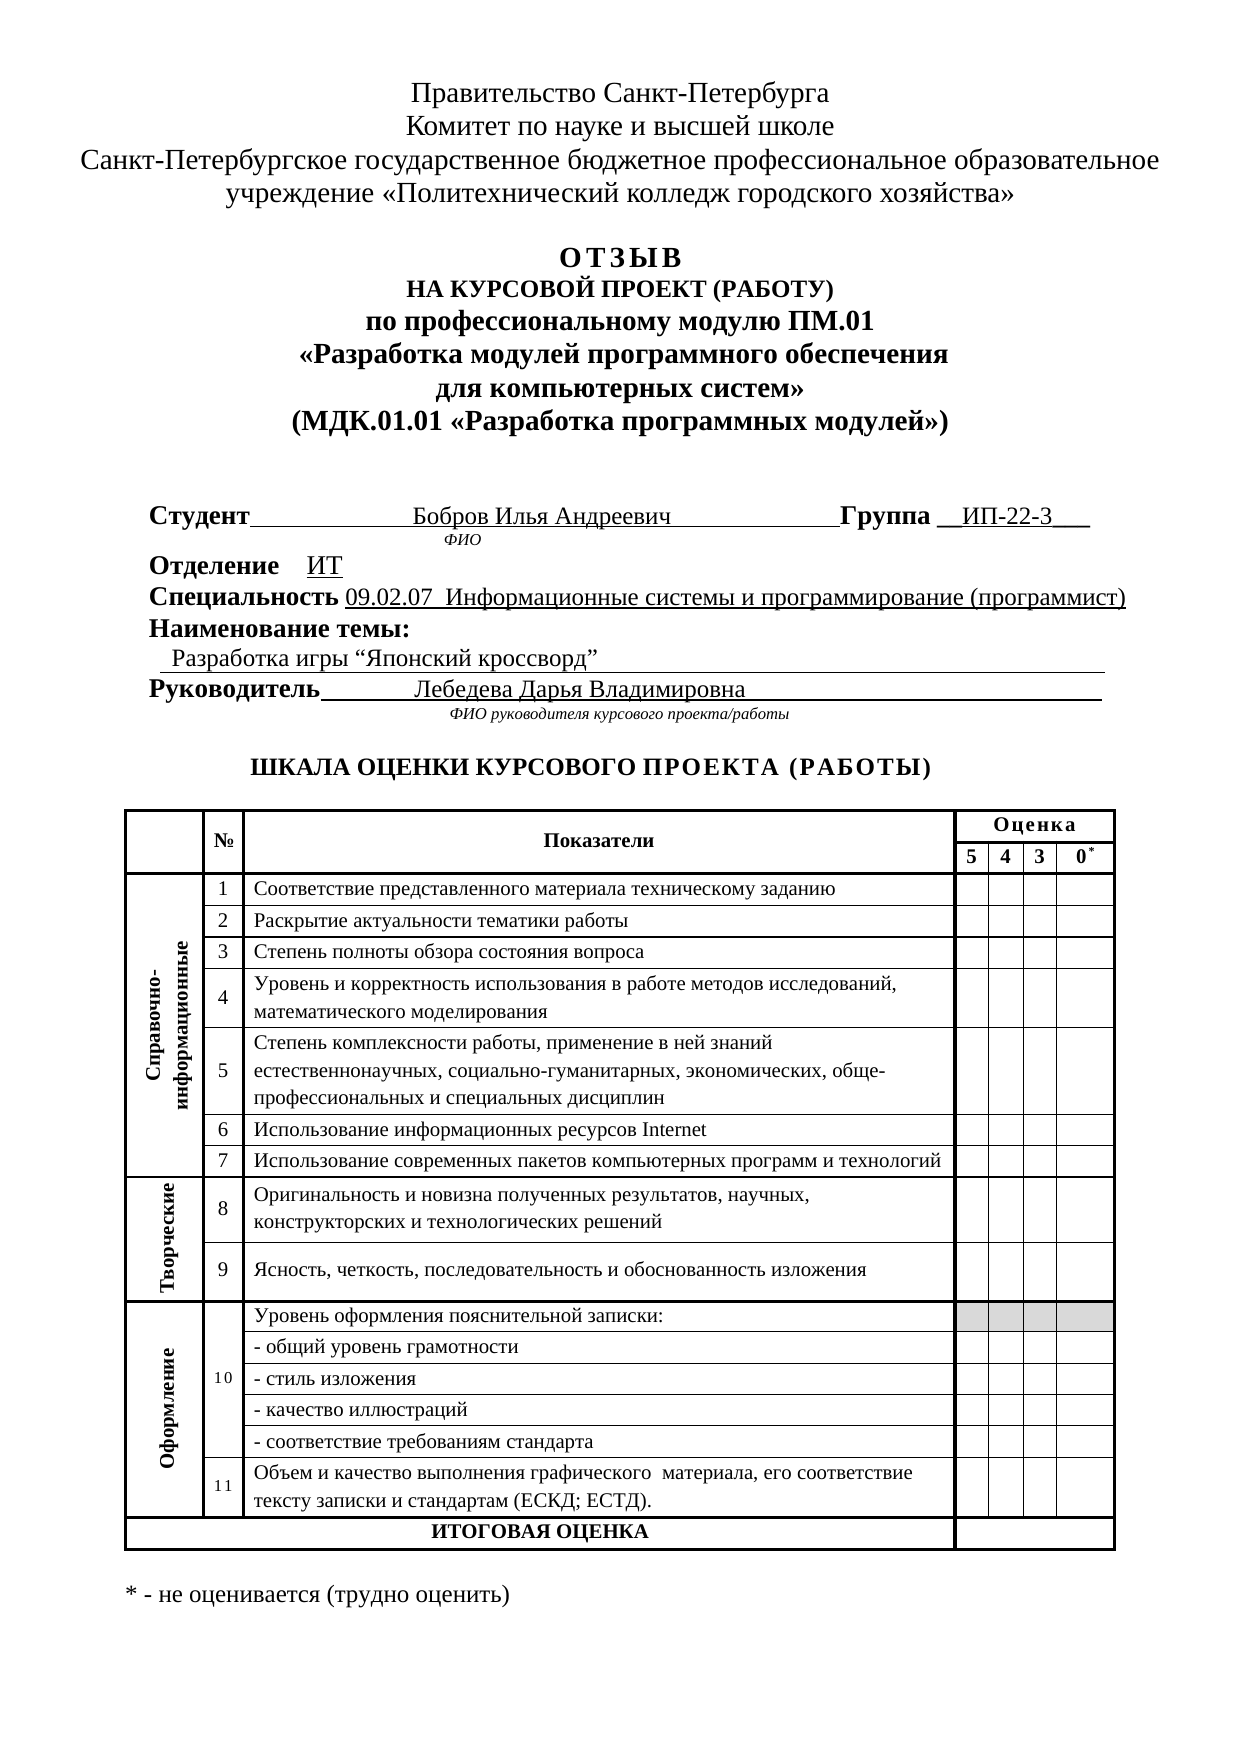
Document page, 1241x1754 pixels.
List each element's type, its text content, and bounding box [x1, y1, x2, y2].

text по профессиональному модулю ПМ.01 [75, 303, 1165, 336]
table_header Показатели [245, 812, 953, 872]
table_cell 5 [957, 844, 988, 872]
table_cell [1057, 1395, 1113, 1425]
table_cell 3 [205, 938, 242, 968]
text Правительство Санкт-Петербурга [75, 75, 1165, 108]
table_cell - общий уровень грамотности [245, 1332, 953, 1362]
table_cell Раскрытие актуальности тематики работы [245, 906, 953, 936]
text ФИО [370, 530, 1165, 549]
table_cell [989, 875, 1023, 905]
table_cell [957, 1332, 988, 1362]
table_cell [1057, 875, 1113, 905]
table_cell [989, 906, 1023, 936]
table_cell 11 [205, 1458, 242, 1516]
table_cell [1057, 1178, 1113, 1242]
text ШКАЛА ОЦЕНКИ КУРСОВОГО ПРОЕКТА (РАБОТЫ) [16, 752, 1165, 780]
table_cell Оригинальность и новизна полученных результатов, научных, конструкторских и технологических решений [245, 1178, 953, 1242]
table_cell Уровень оформления пояснительной записки: [245, 1303, 953, 1331]
text Наименование темы: [149, 612, 1165, 643]
text ОТЗЫВ [75, 240, 1165, 274]
table_cell [1024, 969, 1056, 1027]
table_cell [1024, 1364, 1056, 1394]
table_cell [1057, 1426, 1113, 1457]
table_cell [1057, 969, 1113, 1027]
table_cell [989, 1395, 1023, 1425]
table_cell [957, 938, 988, 968]
table_cell [989, 1146, 1023, 1176]
table_cell Оформление [127, 1303, 202, 1516]
table_cell [1024, 1146, 1056, 1176]
table_cell 4 [205, 969, 242, 1027]
table_cell - стиль изложения [245, 1364, 953, 1394]
table_cell [957, 1146, 988, 1176]
table_cell [1024, 875, 1056, 905]
table_cell [957, 906, 988, 936]
table_cell [989, 969, 1023, 1027]
text (МДК.01.01 «Разработка программных модулей») [75, 403, 1165, 437]
table_cell [957, 1426, 988, 1457]
table_cell Использование информационных ресурсов Internet [245, 1115, 953, 1145]
table_cell Степень комплексности работы, применение в ней знаний естественнонаучных, социально-гуманитарных, экономических, обще- профессиональных и специальных дисциплин [245, 1028, 953, 1113]
table_cell 1 [205, 875, 242, 905]
table_cell 8 [205, 1178, 242, 1242]
text Отделение ИТ [149, 549, 1165, 581]
table_cell [1057, 1028, 1113, 1113]
table_cell [1057, 1146, 1113, 1176]
table_cell [1024, 1303, 1056, 1331]
table_cell Ясность, четкость, последовательность и обоснованность изложения [245, 1243, 953, 1299]
table_cell 0* [1057, 844, 1113, 872]
text Руководитель Лебедева Дарья Владимировна [149, 673, 1165, 704]
table_cell Степень полноты обзора состояния вопроса [245, 938, 953, 968]
table_header Оценка [957, 812, 1113, 841]
table_cell [1057, 1303, 1113, 1331]
table_header Разработка игры “Японский кроссворд” [160, 643, 1105, 672]
table_cell [1024, 1028, 1056, 1113]
table_cell 5 [205, 1028, 242, 1113]
table_cell Уровень и корректность использования в работе методов исследований, математического моделирования [245, 969, 953, 1027]
table_cell [989, 1178, 1023, 1242]
text НА КУРСОВОЙ ПРОЕКТ (РАБОТУ) [75, 274, 1165, 303]
table_cell [957, 1519, 1113, 1547]
table_cell 4 [989, 844, 1023, 872]
table_cell [1057, 1364, 1113, 1394]
table_cell [1024, 1332, 1056, 1362]
table_cell [989, 938, 1023, 968]
table_cell 7 [205, 1146, 242, 1176]
table_cell [1057, 1115, 1113, 1145]
table_cell [1024, 1426, 1056, 1457]
table_cell - качество иллюстраций [245, 1395, 953, 1425]
table_cell [1024, 938, 1056, 968]
table_cell [989, 1115, 1023, 1145]
table_cell [957, 875, 988, 905]
text «Разработка модулей программного обеспечения [75, 336, 1165, 370]
table_cell [1024, 1115, 1056, 1145]
table_cell [1024, 1243, 1056, 1299]
table_cell [957, 1243, 988, 1299]
table_cell 6 [205, 1115, 242, 1145]
table_cell 10 [205, 1303, 242, 1457]
table_cell [989, 1332, 1023, 1362]
table_cell [957, 1028, 988, 1113]
table_cell [957, 1303, 988, 1331]
table_cell [1057, 1243, 1113, 1299]
table_cell - соответствие требованиям стандарта [245, 1426, 953, 1457]
text Студент Бобров Илья Андреевич Группа __ИП-22-3___ [149, 499, 1165, 530]
text Комитет по науке и высшей школе [75, 108, 1165, 142]
text для компьютерных систем» [75, 370, 1165, 403]
table_header № [205, 812, 242, 872]
text ФИО руководителя курсового проекта/работы [75, 704, 1165, 723]
table_cell 3 [1024, 844, 1056, 872]
text * - не оценивается (трудно оценить) [75, 1579, 1165, 1608]
text Санкт-Петербургское государственное бюджетное профессиональное образовательное учреждение «Политехнический колледж городского хозяйства» [75, 142, 1165, 209]
table_cell [989, 1364, 1023, 1394]
table_cell ИТОГОВАЯ ОЦЕНКА [127, 1519, 953, 1547]
table_cell [1057, 1332, 1113, 1362]
table_cell Соответствие представленного материала техническому заданию [245, 875, 953, 905]
table_cell [989, 1458, 1023, 1516]
table_cell [1024, 1395, 1056, 1425]
table_cell Объем и качество выполнения графического материала, его соответствие тексту записки и стандартам (ЕСКД; ЕСТД). [245, 1458, 953, 1516]
table_cell [957, 1458, 988, 1516]
table_cell [1024, 1178, 1056, 1242]
table_cell [989, 1426, 1023, 1457]
table_cell [957, 969, 988, 1027]
text Специальность 09.02.07 Информационные системы и программирование (программист) [149, 581, 1165, 612]
table_cell [1024, 906, 1056, 936]
table_cell [957, 1178, 988, 1242]
table_cell [957, 1395, 988, 1425]
table_cell [957, 1115, 988, 1145]
table_cell Творческие [127, 1178, 202, 1299]
table_cell [989, 1243, 1023, 1299]
table_cell 2 [205, 906, 242, 936]
table_cell Использование современных пакетов компьютерных программ и технологий [245, 1146, 953, 1176]
table_header [127, 812, 202, 872]
table_cell [1057, 938, 1113, 968]
table_cell Справочно-информационные [127, 875, 202, 1176]
table_cell [1057, 906, 1113, 936]
table_cell 9 [205, 1243, 242, 1299]
table_cell [1024, 1458, 1056, 1516]
table_cell [1057, 1458, 1113, 1516]
table_cell [989, 1028, 1023, 1113]
table_cell [957, 1364, 988, 1394]
table_cell [989, 1303, 1023, 1331]
